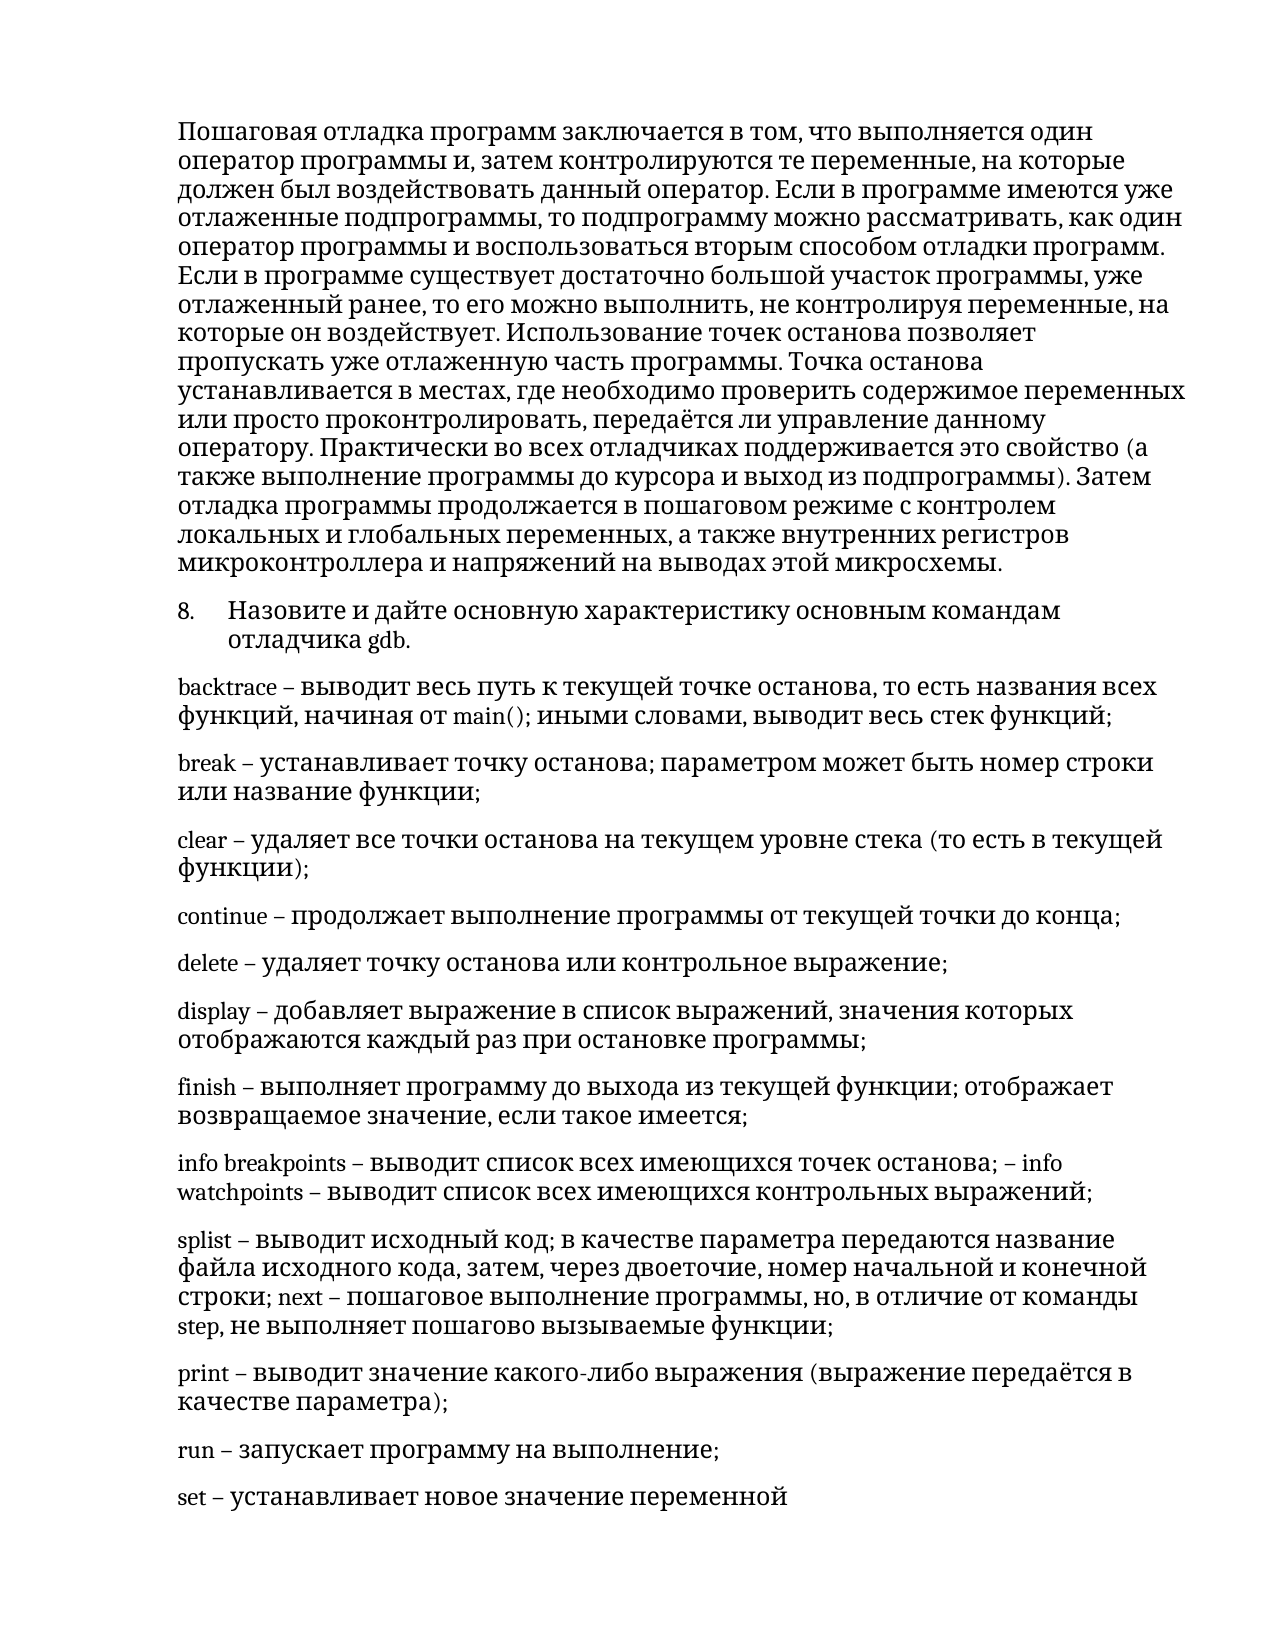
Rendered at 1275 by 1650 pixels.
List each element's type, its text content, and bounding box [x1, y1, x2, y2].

text print – выводит значение какого-либо выражения (выражение передаётся в качестве параметра); [177, 1359, 1186, 1417]
text finish – выполняет программу до выхода из текущей функции; отображает возвращаемое значение, если такое имеется; [177, 1073, 1186, 1131]
text info breakpoints – выводит список всех имеющихся точек останова; – info watchpoints – выводит список всех имеющихся контрольных выражений; [177, 1149, 1186, 1207]
text splist – выводит исходный код; в качестве параметра передаются название файла исходного кода, затем, через двоеточие, номер начальной и конечной строки; next – пошаговое выполнение программы, но, в отличие от команды step, не выполняет пошагово вызываемые функции; [177, 1226, 1186, 1341]
text set – устанавливает новое значение переменной [177, 1483, 1186, 1512]
text break – устанавливает точку останова; параметром может быть номер строки или название функции; [177, 749, 1186, 807]
text Пошаговая отладка программ заключается в том, что выполняется один оператор программы и, затем контролируются те переменные, на которые должен был воздействовать данный оператор. Если в программе имеются уже отлаженные подпрограммы, то подпрограмму можно рассматривать, как один оператор программы и воспользоваться вторым способом отладки программ. Если в программе существует достаточно большой участок программы, уже отлаженный ранее, то его можно выполнить, не контролируя переменные, на которые он воздействует. Использование точек останова позволяет пропускать уже отлаженную часть программы. Точка останова устанавливается в местах, где необходимо проверить содержимое переменных или просто проконтролировать, передаётся ли управление данному оператору. Практически во всех отладчиках поддерживается это свойство (а также выполнение программы до курсора и выход из подпрограммы). Затем отладка программы продолжается в пошаговом режиме с контролем локальных и глобальных переменных, а также внутренних регистров микроконтроллера и напряжений на выводах этой микросхемы. [177, 118, 1186, 578]
text clear – удаляет все точки останова на текущем уровне стека (то есть в текущей функции); [177, 826, 1186, 883]
list Назовите и дайте основную характеристику основным командам отладчика gdb. [177, 597, 1186, 654]
text delete – удаляет точку останова или контрольное выражение; [177, 949, 1186, 978]
text run – запускает программу на выполнение; [177, 1436, 1186, 1464]
text backtrace – выводит весь путь к текущей точке останова, то есть названия всех функций, начиная от main(); иными словами, выводит весь стек функций; [177, 673, 1186, 731]
text continue – продолжает выполнение программы от текущей точки до конца; [177, 902, 1186, 931]
text display – добавляет выражение в список выражений, значения которых отображаются каждый раз при остановке программы; [177, 997, 1186, 1054]
